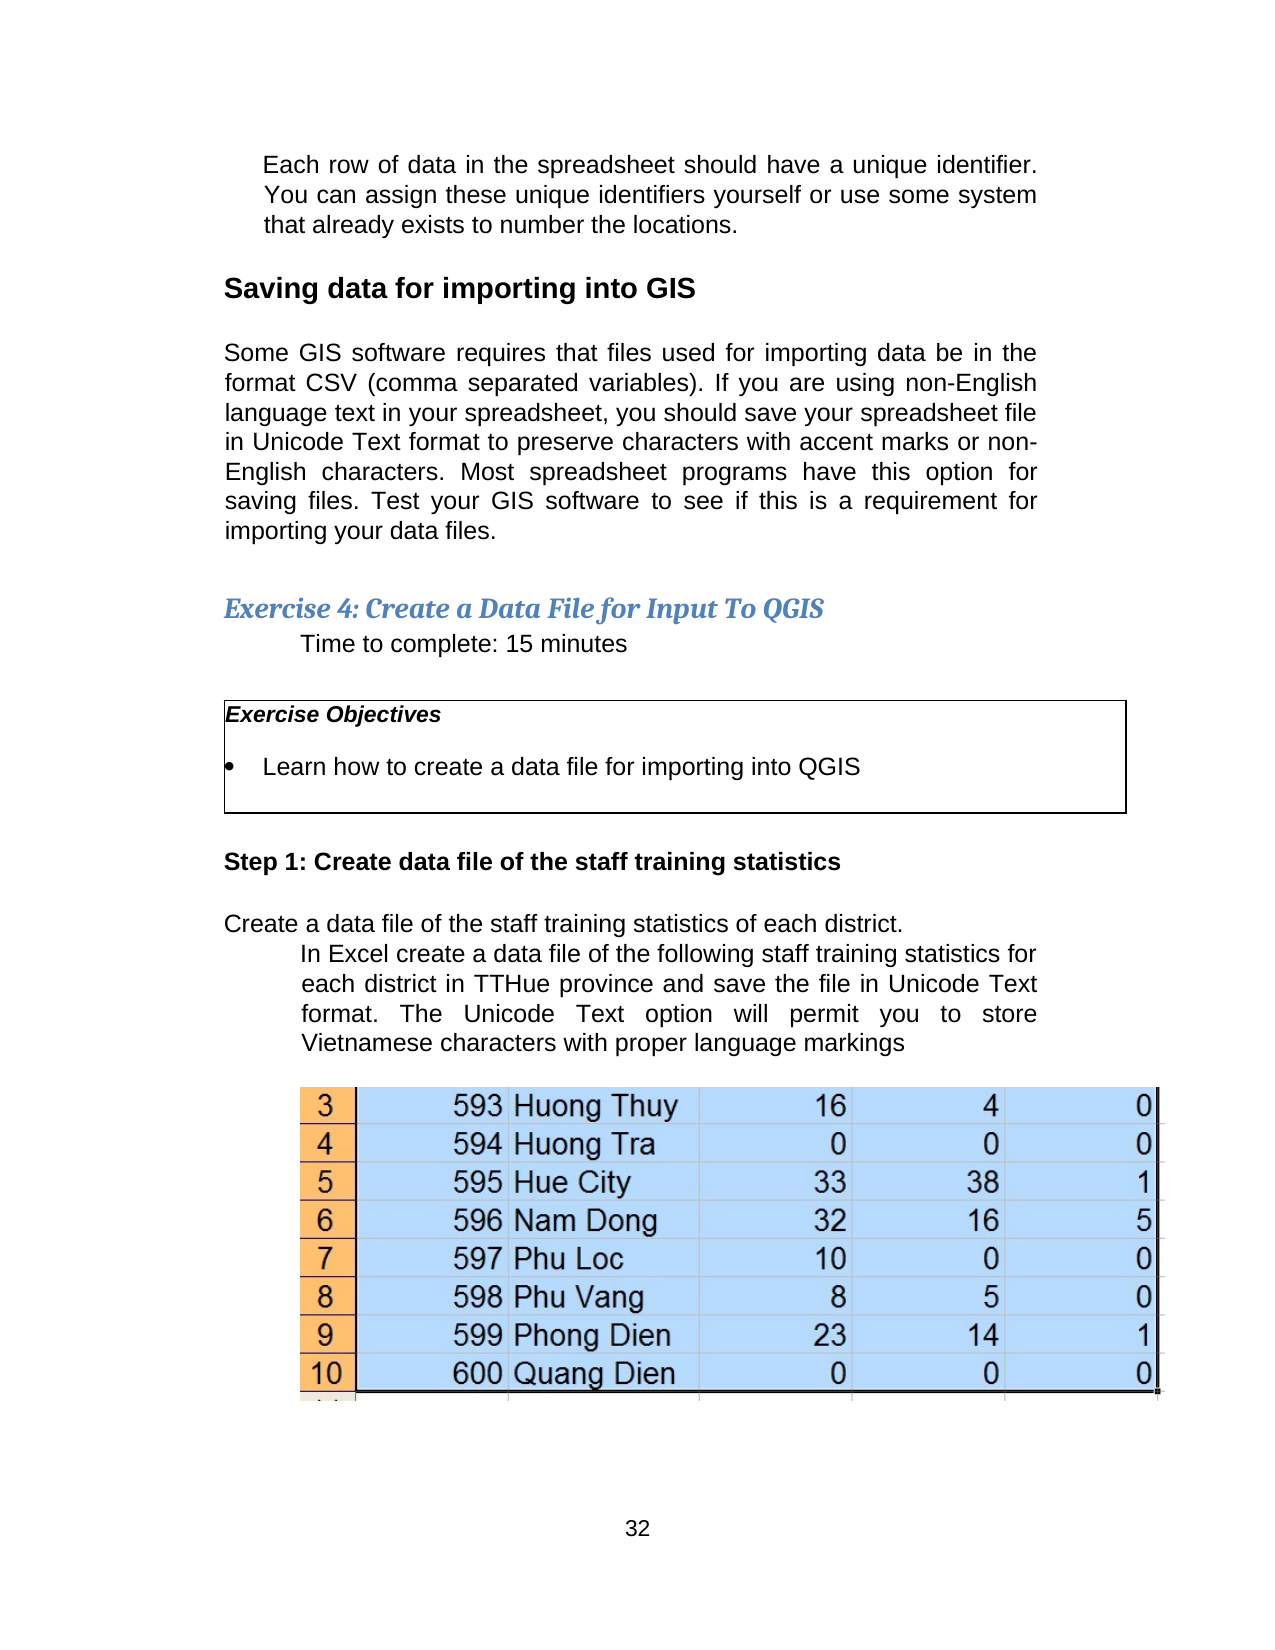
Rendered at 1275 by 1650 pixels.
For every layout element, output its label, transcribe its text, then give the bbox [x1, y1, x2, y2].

picture [300, 1087, 1165, 1401]
text Each row of data in the spreadsheet should have a unique identifier. You can assign these unique identifiers yourself or use some system that already exists to number the locations. [262, 150, 1039, 238]
text Create a data file of the staff training statistics of each district. [223, 909, 1039, 937]
text Time to complete: 15 minutes [300, 629, 1039, 657]
text Some GIS software requires that files used for importing data be in the format CSV (comma separated variables). If you are using non-English language text in your spreadsheet, you should save your spreadsheet file in Unicode Text format to preserve characters with accent marks or non-English characters. Most spreadsheet programs have this option for saving files. Test your GIS software to see if this is a requirement for importing your data files. [223, 338, 1039, 545]
text Step 1: Create data file of the staff training statistics [223, 847, 1039, 876]
list Learn how to create a data file for importing into QGIS [225, 750, 1125, 781]
text Exercise Objectives [225, 701, 1125, 728]
text In Excel create a data file of the following staff training statistics for each district in TTHue province and save the file in Unicode Text format. The Unicode Text option will permit you to store Vietnamese characters with proper language markings [300, 939, 1039, 1057]
subtitle Saving data for importing into GIS [223, 271, 1125, 305]
subtitle Exercise 4: Create a Data File for Input To QGIS [223, 593, 1125, 626]
